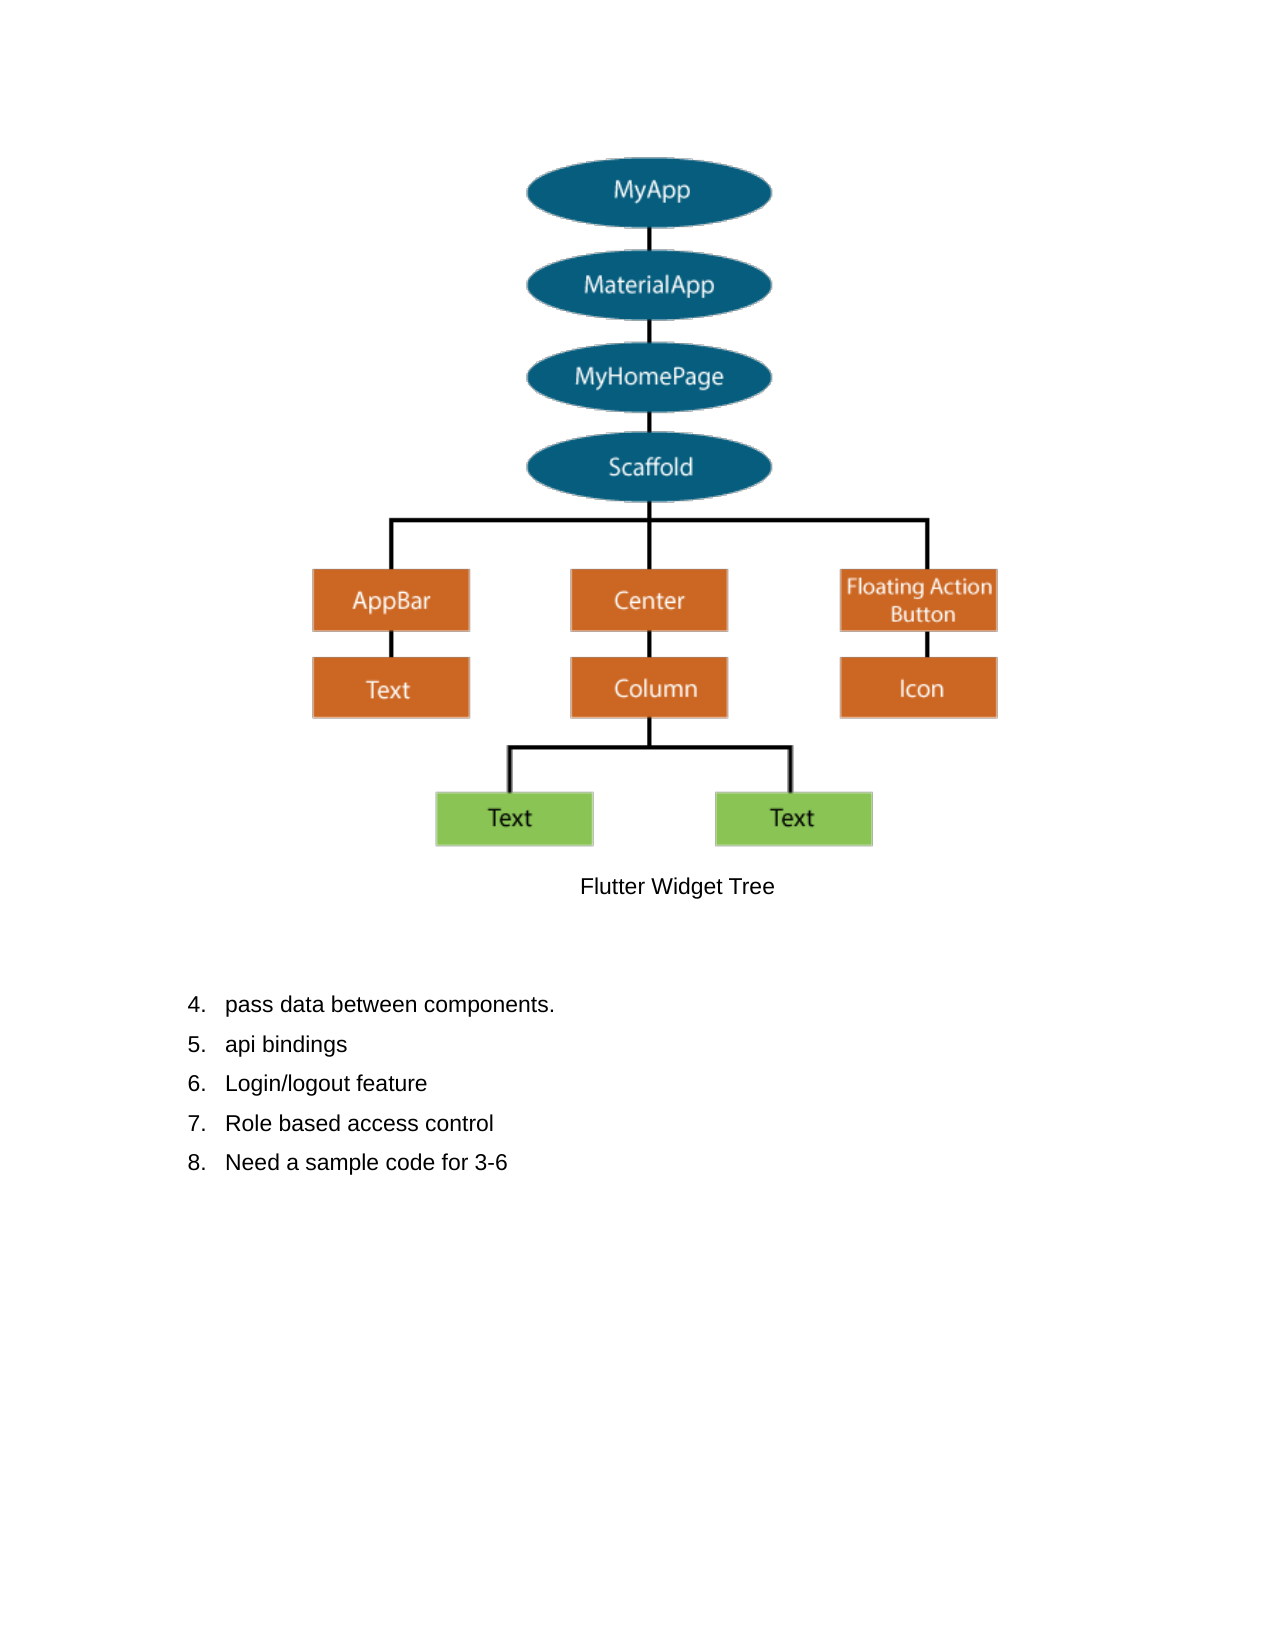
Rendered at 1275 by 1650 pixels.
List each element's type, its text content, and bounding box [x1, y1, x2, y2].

list pass data between components. [187, 991, 1125, 1017]
list Flutter Widget Tree [300, 873, 1125, 899]
list api bindings [187, 1031, 1125, 1057]
list Login/logout feature [187, 1070, 1125, 1096]
list Role based access control [187, 1109, 1125, 1136]
picture [300, 150, 1009, 859]
list Need a sample code for 3-6 [187, 1149, 1125, 1175]
